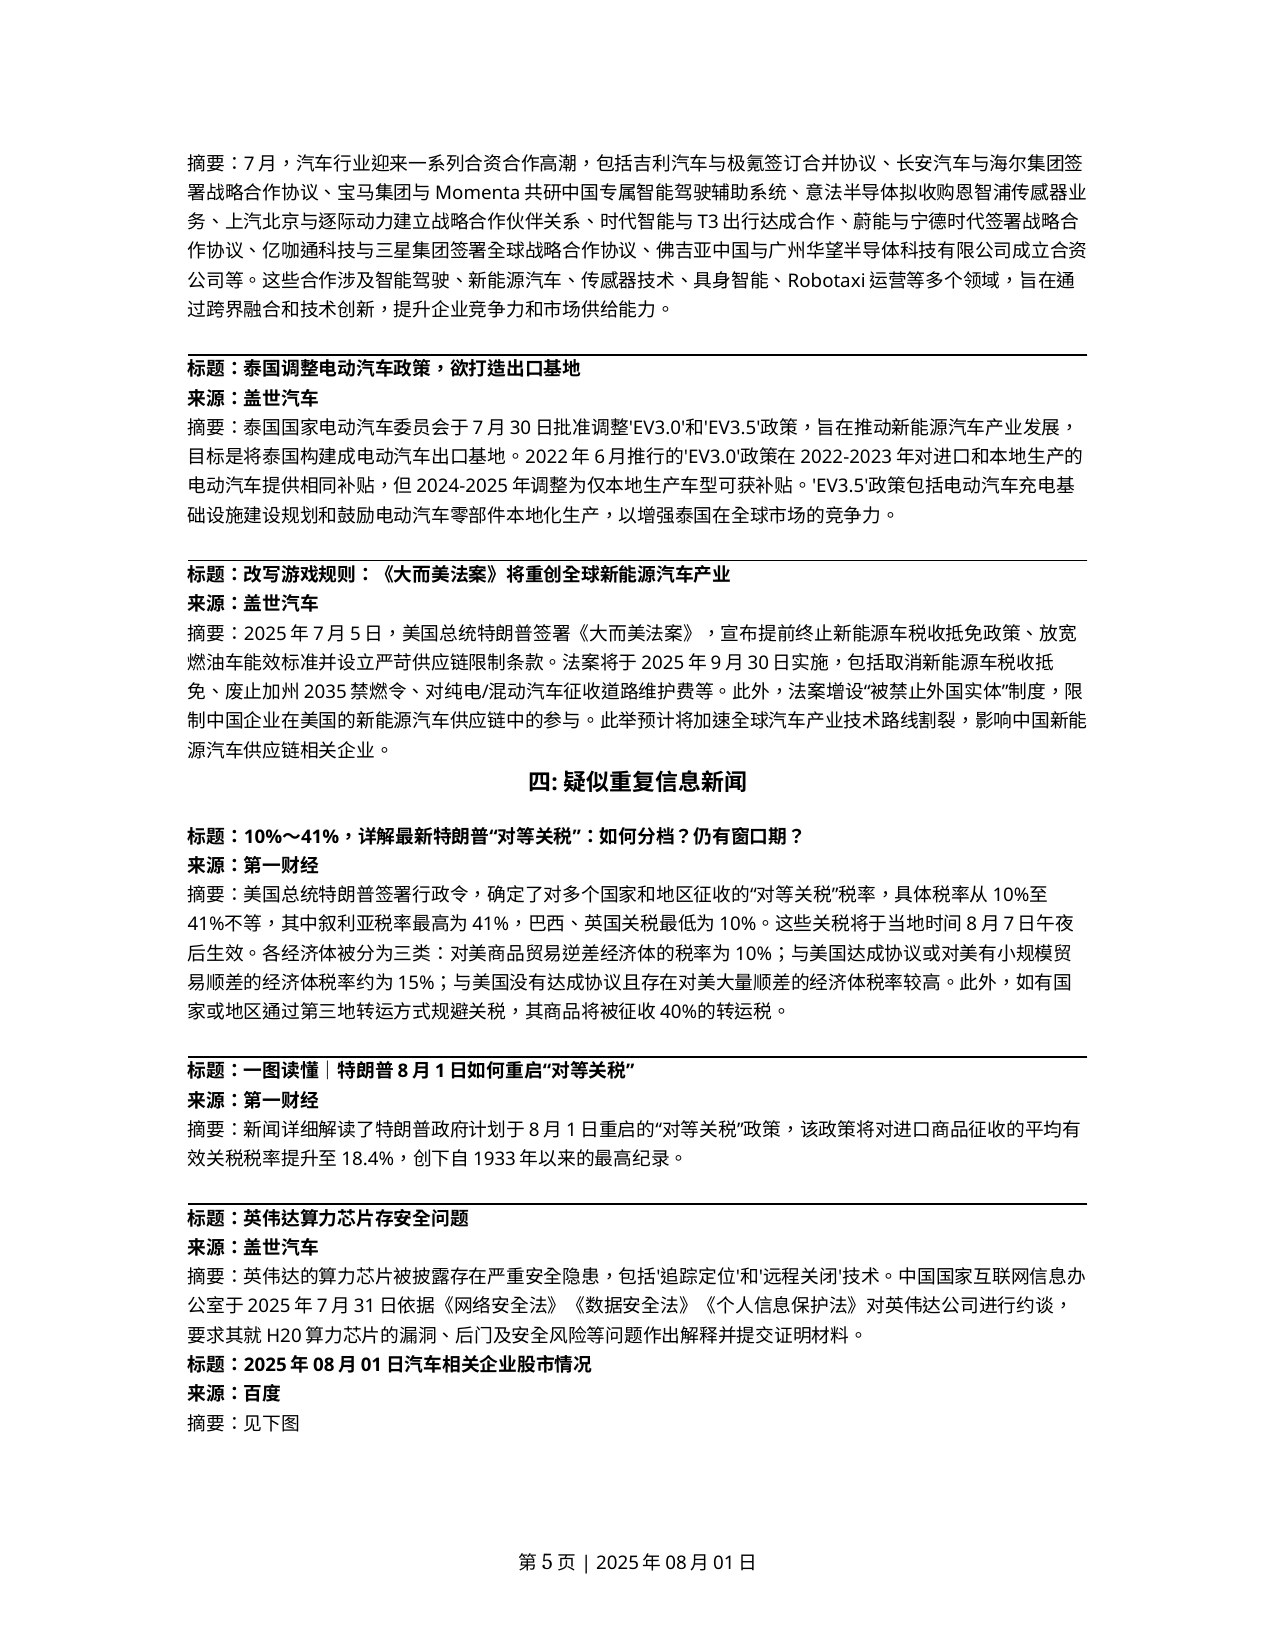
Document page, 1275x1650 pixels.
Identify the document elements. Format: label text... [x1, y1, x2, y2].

text 标题：一图读懂｜特朗普8月1日如何重启“对等关税” [187, 1058, 1087, 1083]
text 摘要：英伟达的算力芯片被披露存在严重安全隐患，包括'追踪定位'和'远程关闭'技术。中国国家互联网信息办公室于2025年7月31日依据《网络安全法》《数据安全法》《个人信息保护法》对英伟达公司进行约谈，要求其就H20算力芯片的漏洞、后门及安全风险等问题作出解释并提交证明材料。 [187, 1263, 1087, 1347]
text 摘要：泰国国家电动汽车委员会于7月30日批准调整'EV3.0'和'EV3.5'政策，旨在推动新能源汽车产业发展，目标是将泰国构建成电动汽车出口基地。2022年6月推行的'EV3.0'政策在2022-2023年对进口和本地生产的电动汽车提供相同补贴，但2024-2025年调整为仅本地生产车型可获补贴。'EV3.5'政策包括电动汽车充电基础设施建设规划和鼓励电动汽车零部件本地化生产，以增强泰国在全球市场的竞争力。 [187, 414, 1087, 527]
text 四: 疑似重复信息新闻 [187, 766, 1087, 797]
text 标题：10%～41%，详解最新特朗普“对等关税”：如何分档？仍有窗口期？ [187, 823, 1087, 848]
text 摘要：美国总统特朗普签署行政令，确定了对多个国家和地区征收的“对等关税”税率，具体税率从10%至41%不等，其中叙利亚税率最高为41%，巴西、英国关税最低为10%。这些关税将于当地时间8月7日午夜后生效。各经济体被分为三类：对美商品贸易逆差经济体的税率为10%；与美国达成协议或对美有小规模贸易顺差的经济体税率约为15%；与美国没有达成协议且存在对美大量顺差的经济体税率较高。此外，如有国家或地区通过第三地转运方式规避关税，其商品将被征收40%的转运税。 [187, 881, 1087, 1024]
text 来源：盖世汽车 [187, 385, 1087, 410]
text 标题：泰国调整电动汽车政策，欲打造出口基地 [187, 356, 1087, 381]
text 摘要：2025年7月5日，美国总统特朗普签署《大而美法案》，宣布提前终止新能源车税收抵免政策、放宽燃油车能效标准并设立严苛供应链限制条款。法案将于2025年9月30日实施，包括取消新能源车税收抵免、废止加州2035禁燃令、对纯电/混动汽车征收道路维护费等。此外，法案增设“被禁止外国实体”制度，限制中国企业在美国的新能源汽车供应链中的参与。此举预计将加速全球汽车产业技术路线割裂，影响中国新能源汽车供应链相关企业。 [187, 620, 1087, 762]
text 来源：第一财经 [187, 852, 1087, 878]
text 来源：盖世汽车 [187, 591, 1087, 616]
text 标题：英伟达算力芯片存安全问题 [187, 1205, 1087, 1230]
text 标题：改写游戏规则：《大而美法案》将重创全球新能源汽车产业 [187, 561, 1087, 587]
text 来源：第一财经 [187, 1087, 1087, 1113]
text 摘要：新闻详细解读了特朗普政府计划于8月1日重启的“对等关税”政策，该政策将对进口商品征收的平均有效关税税率提升至18.4%，创下自1933年以来的最高纪录。 [187, 1116, 1087, 1171]
text 摘要：7月，汽车行业迎来一系列合资合作高潮，包括吉利汽车与极氪签订合并协议、长安汽车与海尔集团签署战略合作协议、宝马集团与Momenta共研中国专属智能驾驶辅助系统、意法半导体拟收购恩智浦传感器业务、上汽北京与逐际动力建立战略合作伙伴关系、时代智能与T3出行达成合作、蔚能与宁德时代签署战略合作协议、亿咖通科技与三星集团签署全球战略合作协议、佛吉亚中国与广州华望半导体科技有限公司成立合资公司等。这些合作涉及智能驾驶、新能源汽车、传感器技术、具身智能、Robotaxi运营等多个领域，旨在通过跨界融合和技术创新，提升企业竞争力和市场供给能力。 [187, 150, 1087, 322]
text 来源：百度 [187, 1381, 1087, 1406]
text 来源：盖世汽车 [187, 1234, 1087, 1260]
text 标题：2025年08月01日汽车相关企业股市情况 [187, 1351, 1087, 1377]
text 摘要：见下图 [187, 1410, 1087, 1435]
